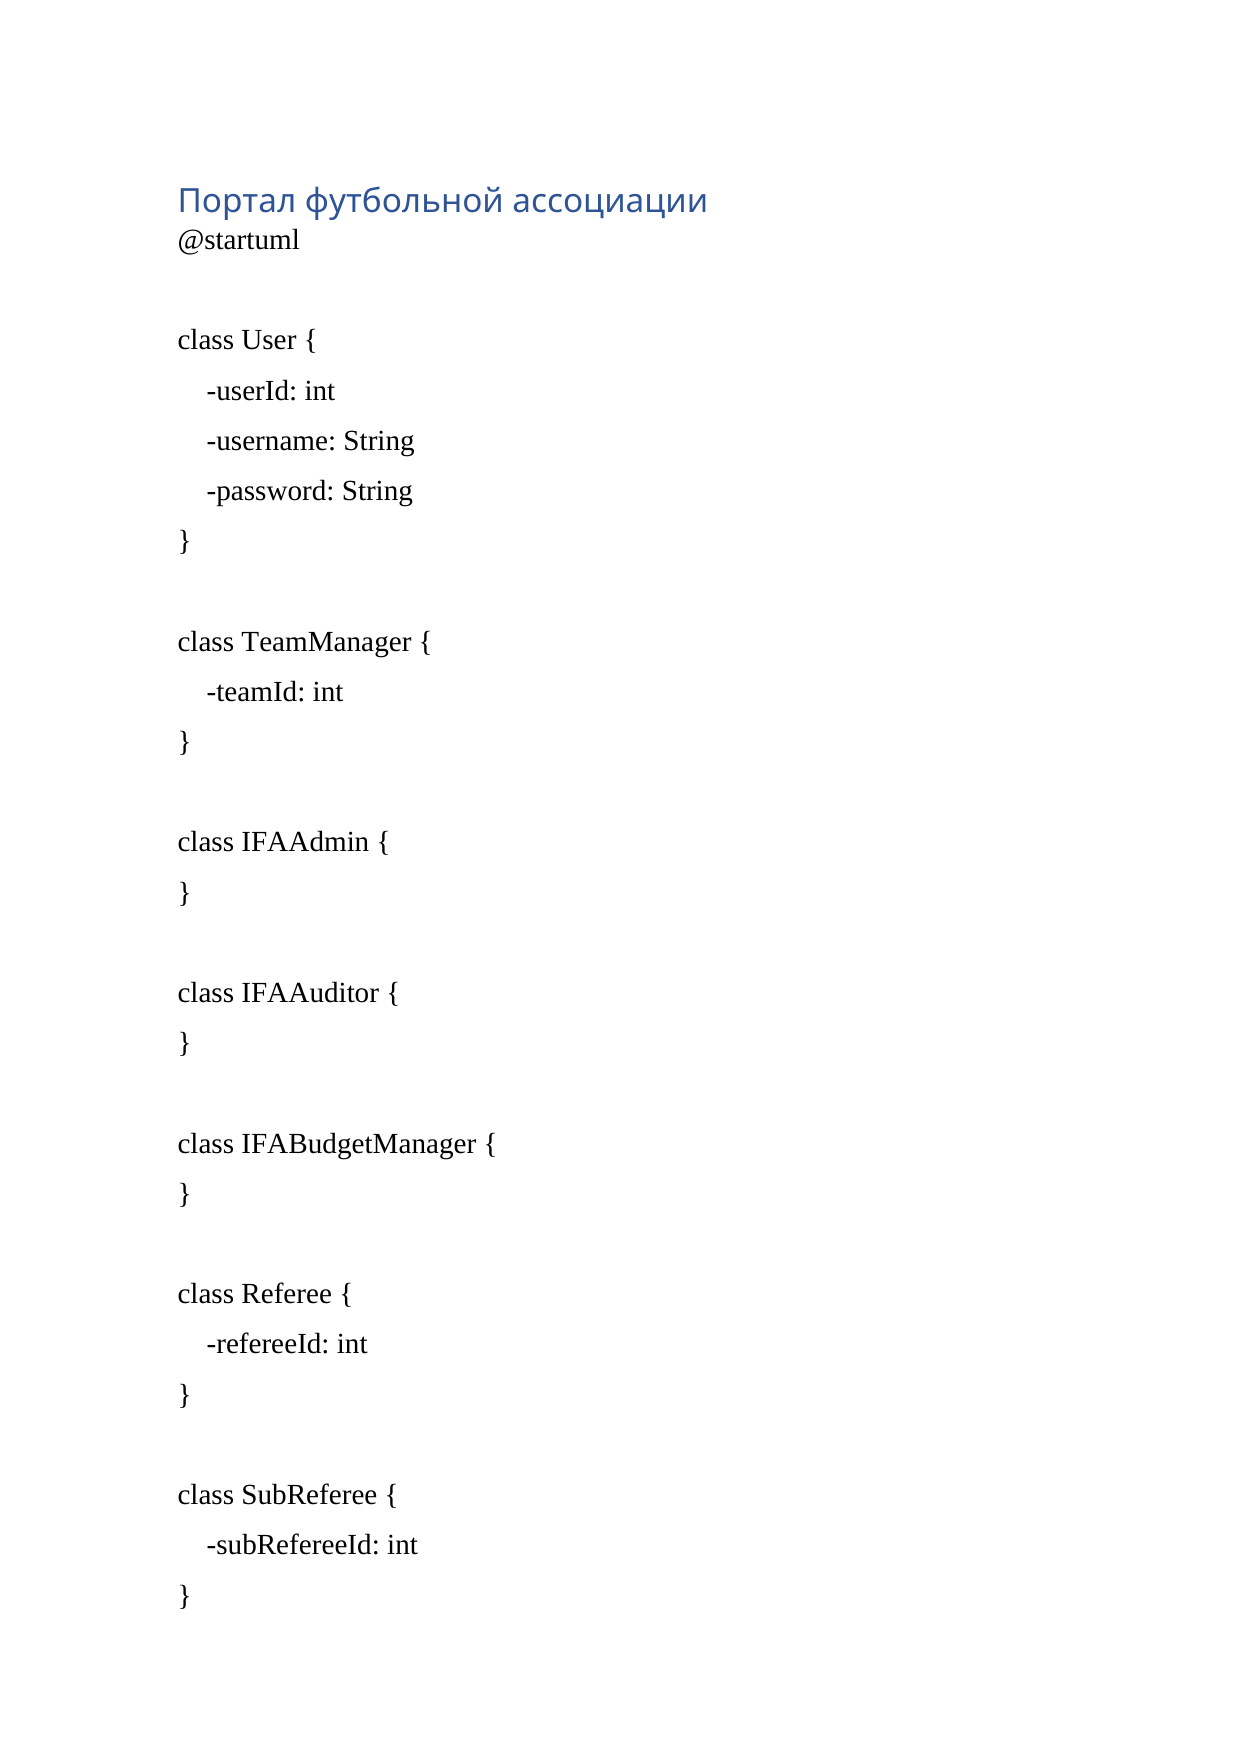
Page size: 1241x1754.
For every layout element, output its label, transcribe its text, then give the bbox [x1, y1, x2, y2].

text class User { [177, 322, 1152, 356]
text class TeamManager { [177, 624, 1152, 657]
text class IFAAuditor { [177, 975, 1152, 1009]
text } [177, 1578, 1152, 1611]
text -subRefereeId: int [177, 1527, 1152, 1561]
text class SubReferee { [177, 1477, 1152, 1511]
text -password: String [177, 473, 1152, 507]
text @startuml [177, 222, 1152, 256]
text } [177, 1025, 1152, 1059]
text } [177, 875, 1152, 908]
text class IFAAdmin { [177, 824, 1152, 858]
text -teamId: int [177, 674, 1152, 707]
text } [177, 1176, 1152, 1209]
text } [177, 724, 1152, 758]
text -username: String [177, 423, 1152, 456]
text -refereeId: int [177, 1327, 1152, 1360]
text } [177, 1377, 1152, 1410]
subtitle Портал футбольной ассоциации [177, 177, 1152, 222]
text class IFABudgetManager { [177, 1126, 1152, 1159]
text } [177, 523, 1152, 557]
text class Referee { [177, 1276, 1152, 1310]
text -userId: int [177, 373, 1152, 406]
